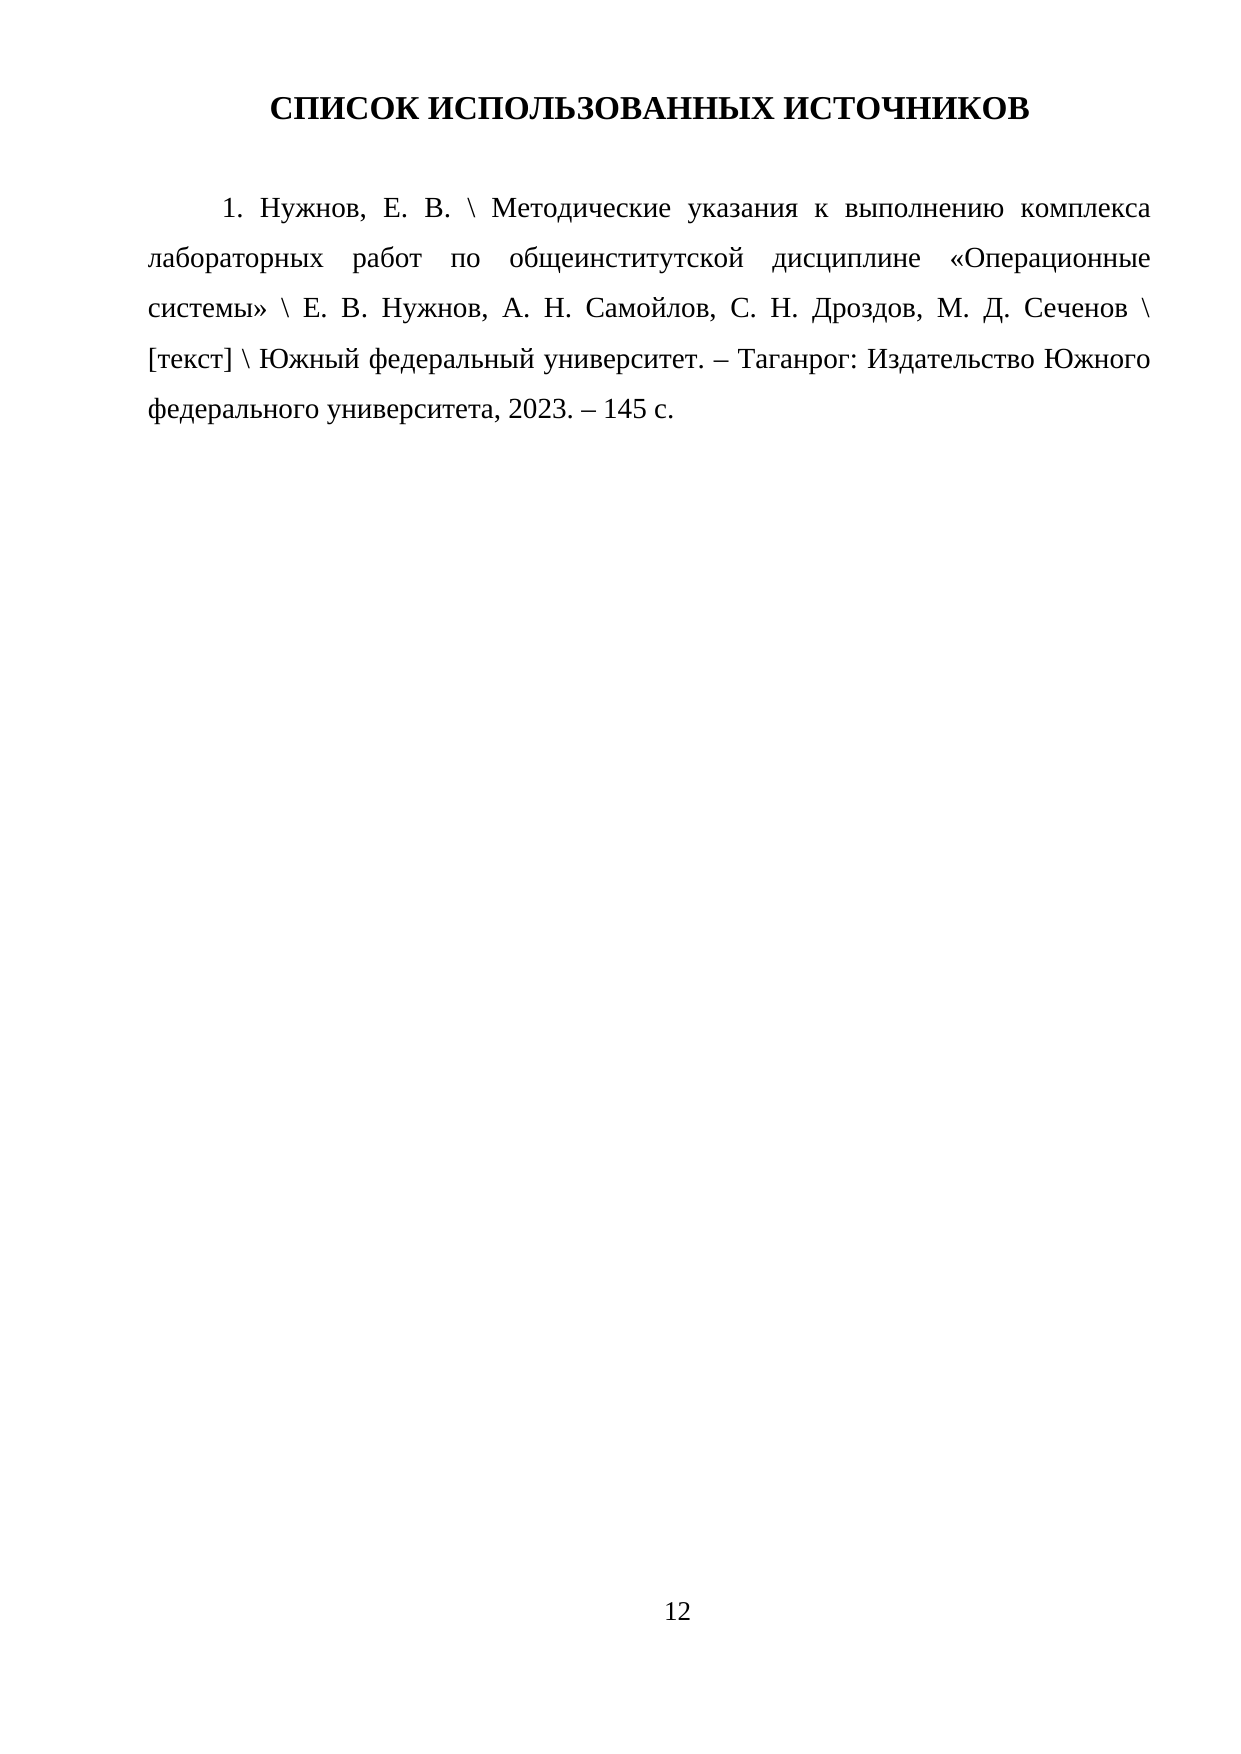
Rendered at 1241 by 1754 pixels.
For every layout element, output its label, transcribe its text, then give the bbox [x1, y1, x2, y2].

text 1. Нужнов, Е. В. \ Методические указания к выполнению комплекса лабораторных работ по общеинститутской дисциплине «Операционные системы» \ Е. В. Нужнов, А. Н. Самойлов, С. Н. Дроздов, М. Д. Сеченов \ [текст] \ Южный федеральный университет. – Таганрог: Издательство Южного федерального университета, 2023. – 145 с. [148, 190, 1152, 425]
text Список использованных источников [148, 89, 1152, 127]
